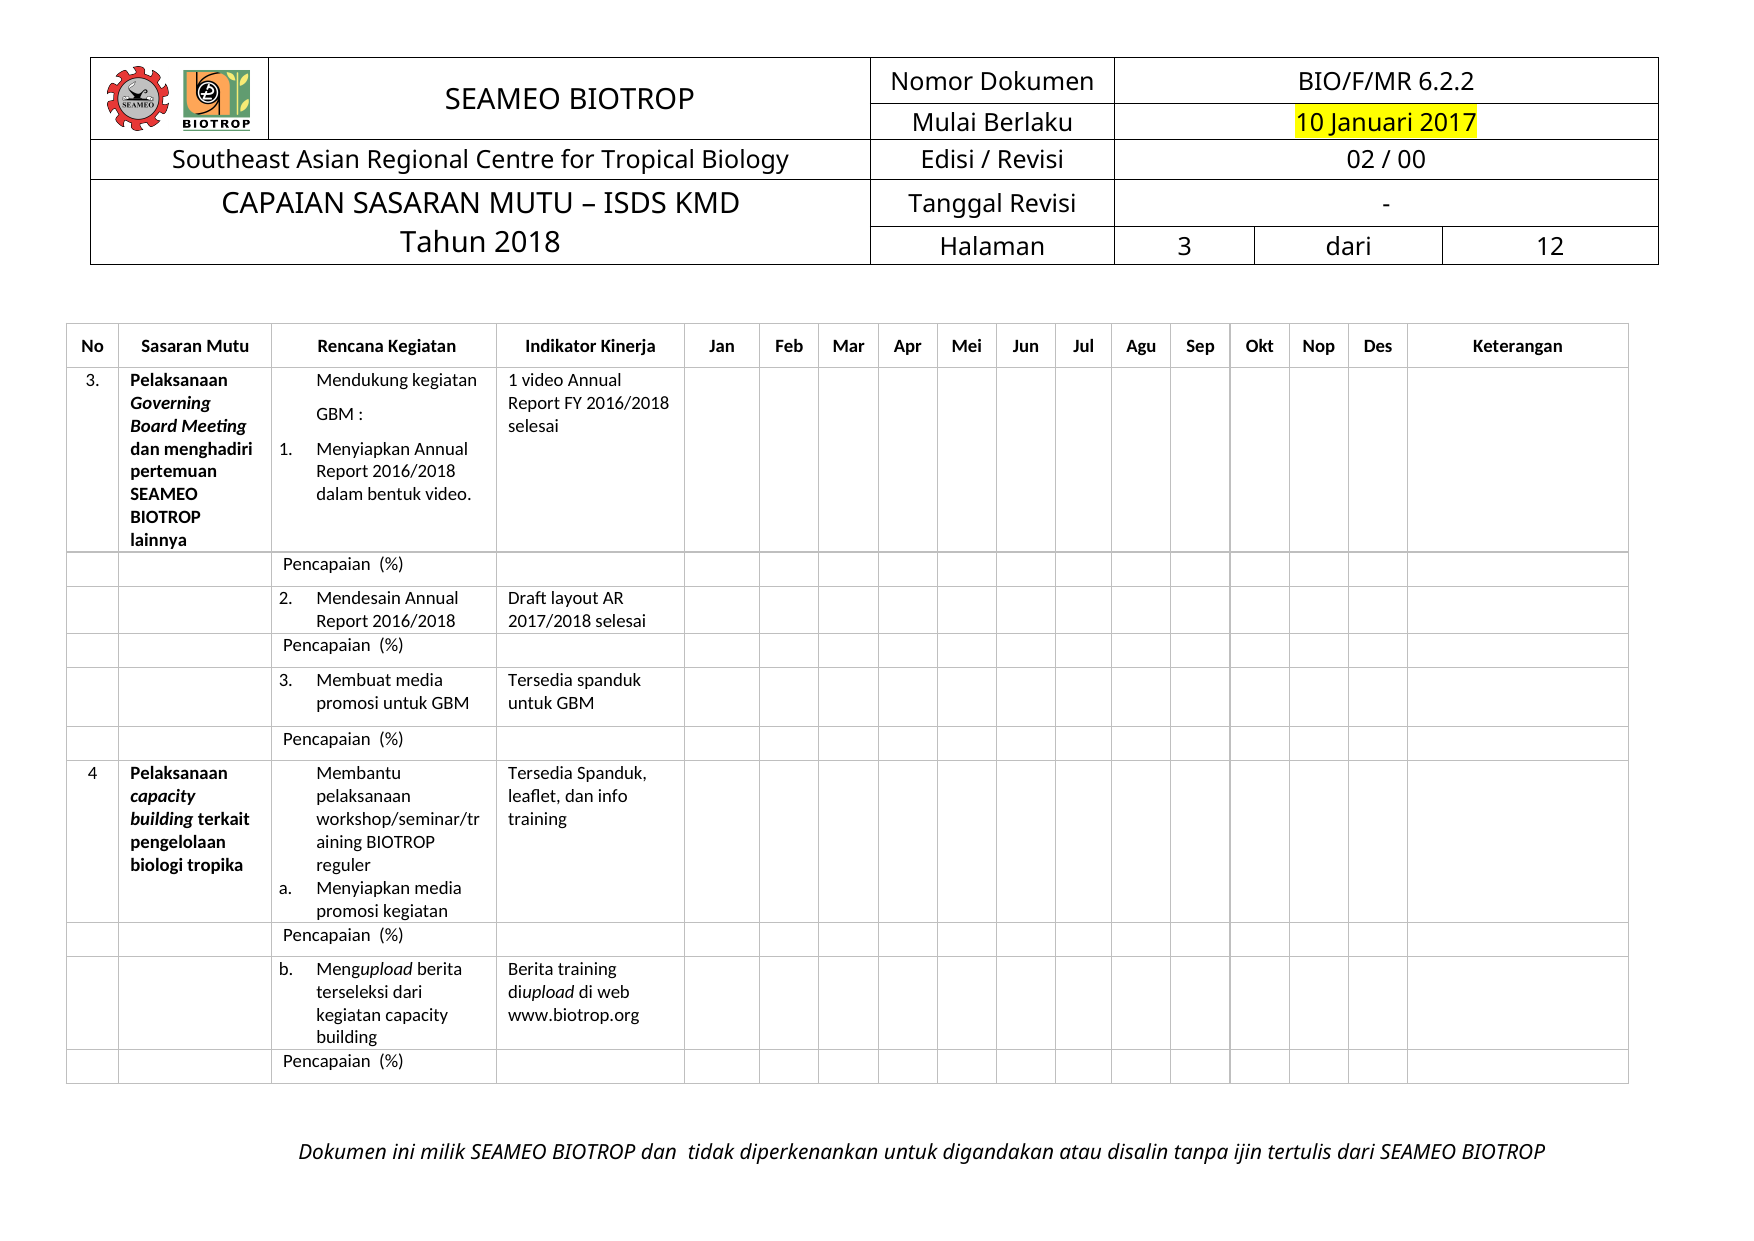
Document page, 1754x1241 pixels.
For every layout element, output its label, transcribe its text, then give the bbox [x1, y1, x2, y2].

table_cell [67, 957, 118, 1048]
table_cell [685, 957, 759, 1048]
table_cell Membantu pelaksanaan workshop/seminar/training BIOTROP reguler Menyiapkan media promosi kegiatan [272, 761, 496, 922]
table_cell [1112, 668, 1170, 726]
table_cell [879, 634, 937, 667]
table_cell [819, 923, 878, 956]
table_cell [997, 668, 1055, 726]
table_cell [1056, 923, 1111, 956]
table_cell [819, 727, 878, 760]
table_cell [67, 587, 118, 632]
table_cell [1171, 727, 1229, 760]
table_cell [1290, 668, 1348, 726]
table_cell [1112, 587, 1170, 632]
table_cell [67, 634, 118, 667]
table_cell [760, 727, 818, 760]
table_cell [497, 923, 684, 956]
table_cell [1171, 553, 1229, 586]
table_cell [1290, 553, 1348, 586]
table_cell [997, 923, 1055, 956]
table_cell [938, 587, 996, 632]
table_cell [1349, 727, 1407, 760]
table_cell [1349, 923, 1407, 956]
table_cell [1349, 587, 1407, 632]
table_cell [819, 761, 878, 922]
table_cell [685, 761, 759, 922]
table_cell [1056, 553, 1111, 586]
table_cell [760, 668, 818, 726]
table_cell [1231, 727, 1289, 760]
table_cell [760, 957, 818, 1048]
picture [107, 66, 169, 131]
table_cell [67, 923, 118, 956]
table_cell Mendesain Annual Report 2016/2018 [272, 587, 496, 632]
table_cell [1349, 634, 1407, 667]
table_cell [1408, 957, 1628, 1048]
table_cell [1408, 368, 1628, 551]
table_cell 4 [67, 761, 118, 922]
table_cell [1056, 761, 1111, 922]
table_cell [1408, 727, 1628, 760]
table_cell [685, 368, 759, 551]
table_cell [1112, 761, 1170, 922]
table_cell Pelaksanaan Governing Board Meeting dan menghadiri pertemuan SEAMEO BIOTROP lainnya [119, 368, 271, 551]
table_cell [1112, 368, 1170, 551]
table_cell [119, 1050, 271, 1083]
table_header Indikator Kinerja [497, 324, 684, 367]
table_cell [685, 553, 759, 586]
table_header Jun [997, 324, 1055, 367]
table_cell [819, 957, 878, 1048]
table_cell [997, 957, 1055, 1048]
table_cell [1231, 668, 1289, 726]
table_cell Pencapaian (%) [272, 923, 496, 956]
table_cell [1056, 727, 1111, 760]
table_header Des [1349, 324, 1407, 367]
table_cell [1349, 668, 1407, 726]
table_cell [760, 923, 818, 956]
table_cell [1112, 957, 1170, 1048]
table_cell [879, 957, 937, 1048]
table_cell [879, 727, 937, 760]
table_cell [1171, 1050, 1229, 1083]
table_cell [819, 587, 878, 632]
table_cell Mengupload berita terseleksi dari kegiatan capacity building [272, 957, 496, 1048]
table_cell [1290, 587, 1348, 632]
table_cell [938, 668, 996, 726]
table_cell [1408, 553, 1628, 586]
table_cell [119, 727, 271, 760]
table_cell [1231, 957, 1289, 1048]
table_cell [938, 634, 996, 667]
table_cell [997, 587, 1055, 632]
table_cell [685, 1050, 759, 1083]
table_header Jul [1056, 324, 1111, 367]
table_cell [938, 761, 996, 922]
table_cell [685, 634, 759, 667]
table_header Feb [760, 324, 818, 367]
table_cell [497, 634, 684, 667]
table_cell [119, 587, 271, 632]
table_cell [879, 368, 937, 551]
table_cell [1408, 761, 1628, 922]
table_cell [1171, 587, 1229, 632]
table_header Okt [1231, 324, 1289, 367]
table_header Jan [685, 324, 759, 367]
table_cell [1231, 634, 1289, 667]
table_cell [1408, 587, 1628, 632]
table_cell 3. [67, 368, 118, 551]
table_cell [119, 634, 271, 667]
table_header Mar [819, 324, 878, 367]
table_cell Tersedia Spanduk, leaflet, dan info training [497, 761, 684, 922]
table_header Sep [1171, 324, 1229, 367]
table_cell [1290, 634, 1348, 667]
table_header Nop [1290, 324, 1348, 367]
table_cell [1171, 761, 1229, 922]
table_cell [1231, 368, 1289, 551]
table_cell [760, 368, 818, 551]
table_cell [67, 668, 118, 726]
table_cell [1171, 668, 1229, 726]
table_cell [938, 923, 996, 956]
table_cell [1112, 1050, 1170, 1083]
table_cell [760, 587, 818, 632]
table_header No [67, 324, 118, 367]
table_cell [685, 587, 759, 632]
table_cell [1290, 957, 1348, 1048]
table_cell [1408, 923, 1628, 956]
table_cell [67, 553, 118, 586]
table_cell [1290, 368, 1348, 551]
table_cell [67, 1050, 118, 1083]
table_cell [685, 727, 759, 760]
table_cell [1171, 923, 1229, 956]
table_cell [819, 553, 878, 586]
table_cell 1 video Annual Report FY 2016/2018 selesai [497, 368, 684, 551]
table_cell [497, 553, 684, 586]
table_cell Pencapaian (%) [272, 634, 496, 667]
table_cell [1056, 668, 1111, 726]
table_cell [1290, 761, 1348, 922]
table_cell [1056, 1050, 1111, 1083]
table_cell [1112, 553, 1170, 586]
table_cell [1112, 634, 1170, 667]
table_cell [1408, 634, 1628, 667]
table_cell [760, 1050, 818, 1083]
table_cell [685, 923, 759, 956]
table_cell [879, 1050, 937, 1083]
table_cell [119, 957, 271, 1048]
table_cell [1056, 634, 1111, 667]
table_cell [685, 668, 759, 726]
table_cell [1112, 923, 1170, 956]
table_cell [1171, 957, 1229, 1048]
table_cell [819, 634, 878, 667]
table_cell [938, 1050, 996, 1083]
table_cell [119, 668, 271, 726]
table_cell [1056, 368, 1111, 551]
table_cell Pencapaian (%) [272, 553, 496, 586]
table_cell [997, 1050, 1055, 1083]
table_cell [879, 668, 937, 726]
table_cell Tersedia spanduk untuk GBM [497, 668, 684, 726]
table_cell [1349, 553, 1407, 586]
table_cell [1290, 727, 1348, 760]
table_cell [1349, 957, 1407, 1048]
table_header Agu [1112, 324, 1170, 367]
table_cell Membuat media promosi untuk GBM [272, 668, 496, 726]
table_cell [997, 368, 1055, 551]
table_cell [760, 553, 818, 586]
table_cell [1231, 587, 1289, 632]
table_cell Berita training diupload di web www.biotrop.org [497, 957, 684, 1048]
table_cell [497, 727, 684, 760]
table_cell [1349, 368, 1407, 551]
table_cell [760, 761, 818, 922]
table_cell Pencapaian (%) [272, 1050, 496, 1083]
table_cell [1231, 761, 1289, 922]
table_header Sasaran Mutu [119, 324, 271, 367]
table_cell Pelaksanaan capacity building terkait pengelolaan biologi tropika [119, 761, 271, 922]
table_cell [1231, 553, 1289, 586]
table_cell Pencapaian (%) [272, 727, 496, 760]
table_cell [1231, 1050, 1289, 1083]
table_cell [1408, 668, 1628, 726]
table_cell [997, 761, 1055, 922]
table_cell [997, 727, 1055, 760]
table_header Mei [938, 324, 996, 367]
table_cell [819, 368, 878, 551]
table_cell [879, 553, 937, 586]
table_cell [997, 553, 1055, 586]
table_header Apr [879, 324, 937, 367]
table_cell [938, 368, 996, 551]
table_cell Mendukung kegiatan GBM : Menyiapkan Annual Report 2016/2018 dalam bentuk video. [272, 368, 496, 551]
table_cell [1231, 923, 1289, 956]
table_cell [1290, 1050, 1348, 1083]
table_cell [819, 1050, 878, 1083]
table_cell [879, 761, 937, 922]
table_cell [497, 1050, 684, 1083]
table_header Rencana Kegiatan [272, 324, 496, 367]
table_header Keterangan [1408, 324, 1628, 367]
picture [181, 68, 253, 131]
table_cell [67, 727, 118, 760]
table_cell [879, 923, 937, 956]
table_cell [1408, 1050, 1628, 1083]
table_cell [1349, 1050, 1407, 1083]
table_cell Draft layout AR 2017/2018 selesai [497, 587, 684, 632]
table_cell [1056, 587, 1111, 632]
table_cell [1290, 923, 1348, 956]
table_cell [1171, 634, 1229, 667]
table_cell [879, 587, 937, 632]
table_cell [997, 634, 1055, 667]
table_cell [1112, 727, 1170, 760]
table_cell [938, 957, 996, 1048]
table_cell [119, 553, 271, 586]
table_cell [1349, 761, 1407, 922]
table_cell [819, 668, 878, 726]
table_cell [938, 553, 996, 586]
table_cell [938, 727, 996, 760]
table_cell [1056, 957, 1111, 1048]
table_cell [760, 634, 818, 667]
table_cell [1171, 368, 1229, 551]
table_cell [119, 923, 271, 956]
